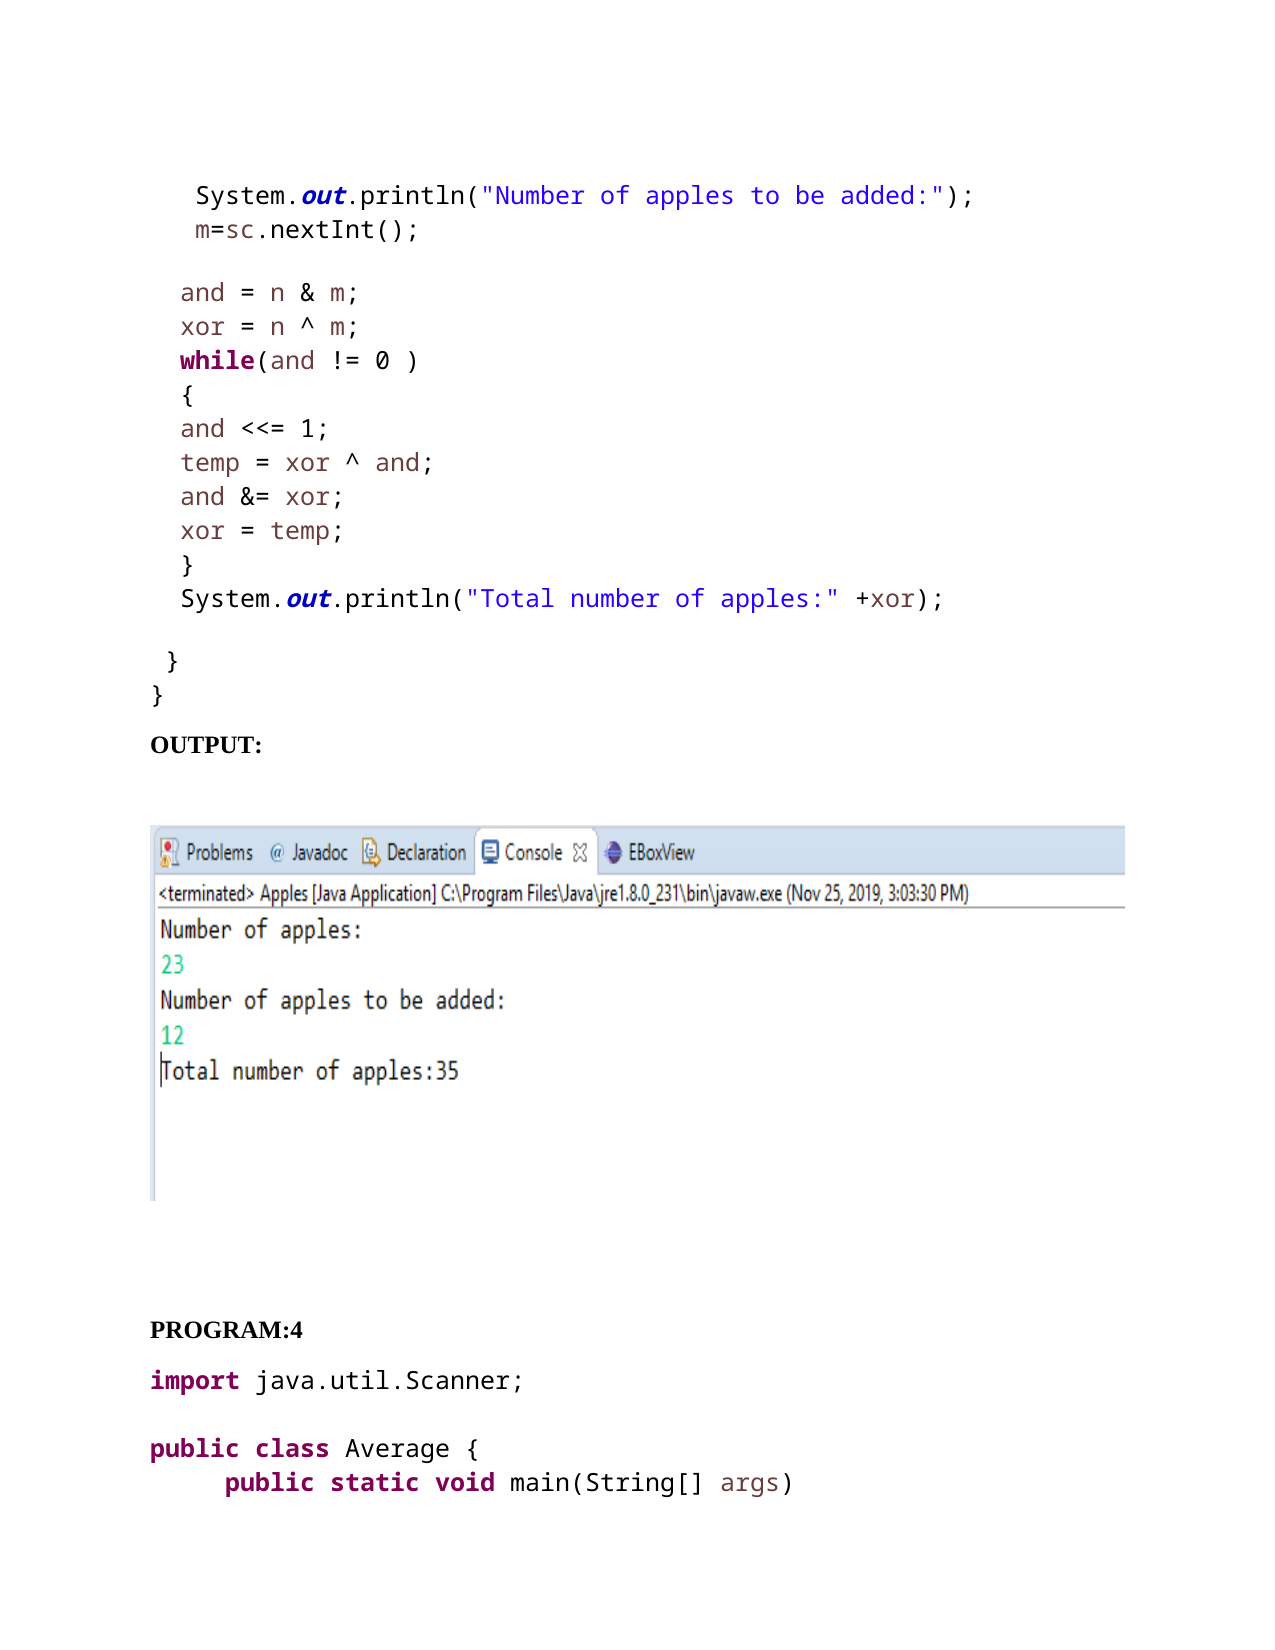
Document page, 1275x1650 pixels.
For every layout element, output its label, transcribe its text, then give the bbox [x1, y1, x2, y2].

text System.out.println("Number of apples to be added:"); [150, 178, 1125, 212]
text System.out.println("Total number of apples:" +xor); [150, 581, 1125, 615]
text and = n & m; [150, 274, 1125, 308]
text { [150, 376, 1125, 410]
text PROGRAM:4 [150, 1315, 1125, 1344]
text } [150, 547, 1125, 581]
text and &= xor; [150, 478, 1125, 513]
text xor = n ^ m; [150, 308, 1125, 342]
text public static void main(String[] args) [150, 1465, 1125, 1499]
text } [150, 643, 1125, 677]
picture [150, 825, 1125, 1201]
text } [150, 677, 1125, 711]
text xor = temp; [150, 513, 1125, 547]
text while(and != 0 ) [150, 342, 1125, 376]
text import java.util.Scanner; [150, 1363, 1125, 1397]
text OUTPUT: [150, 730, 1125, 759]
text and <<= 1; [150, 410, 1125, 444]
text m=sc.nextInt(); [150, 212, 1125, 246]
text public class Average { [150, 1431, 1125, 1465]
text temp = xor ^ and; [150, 444, 1125, 478]
